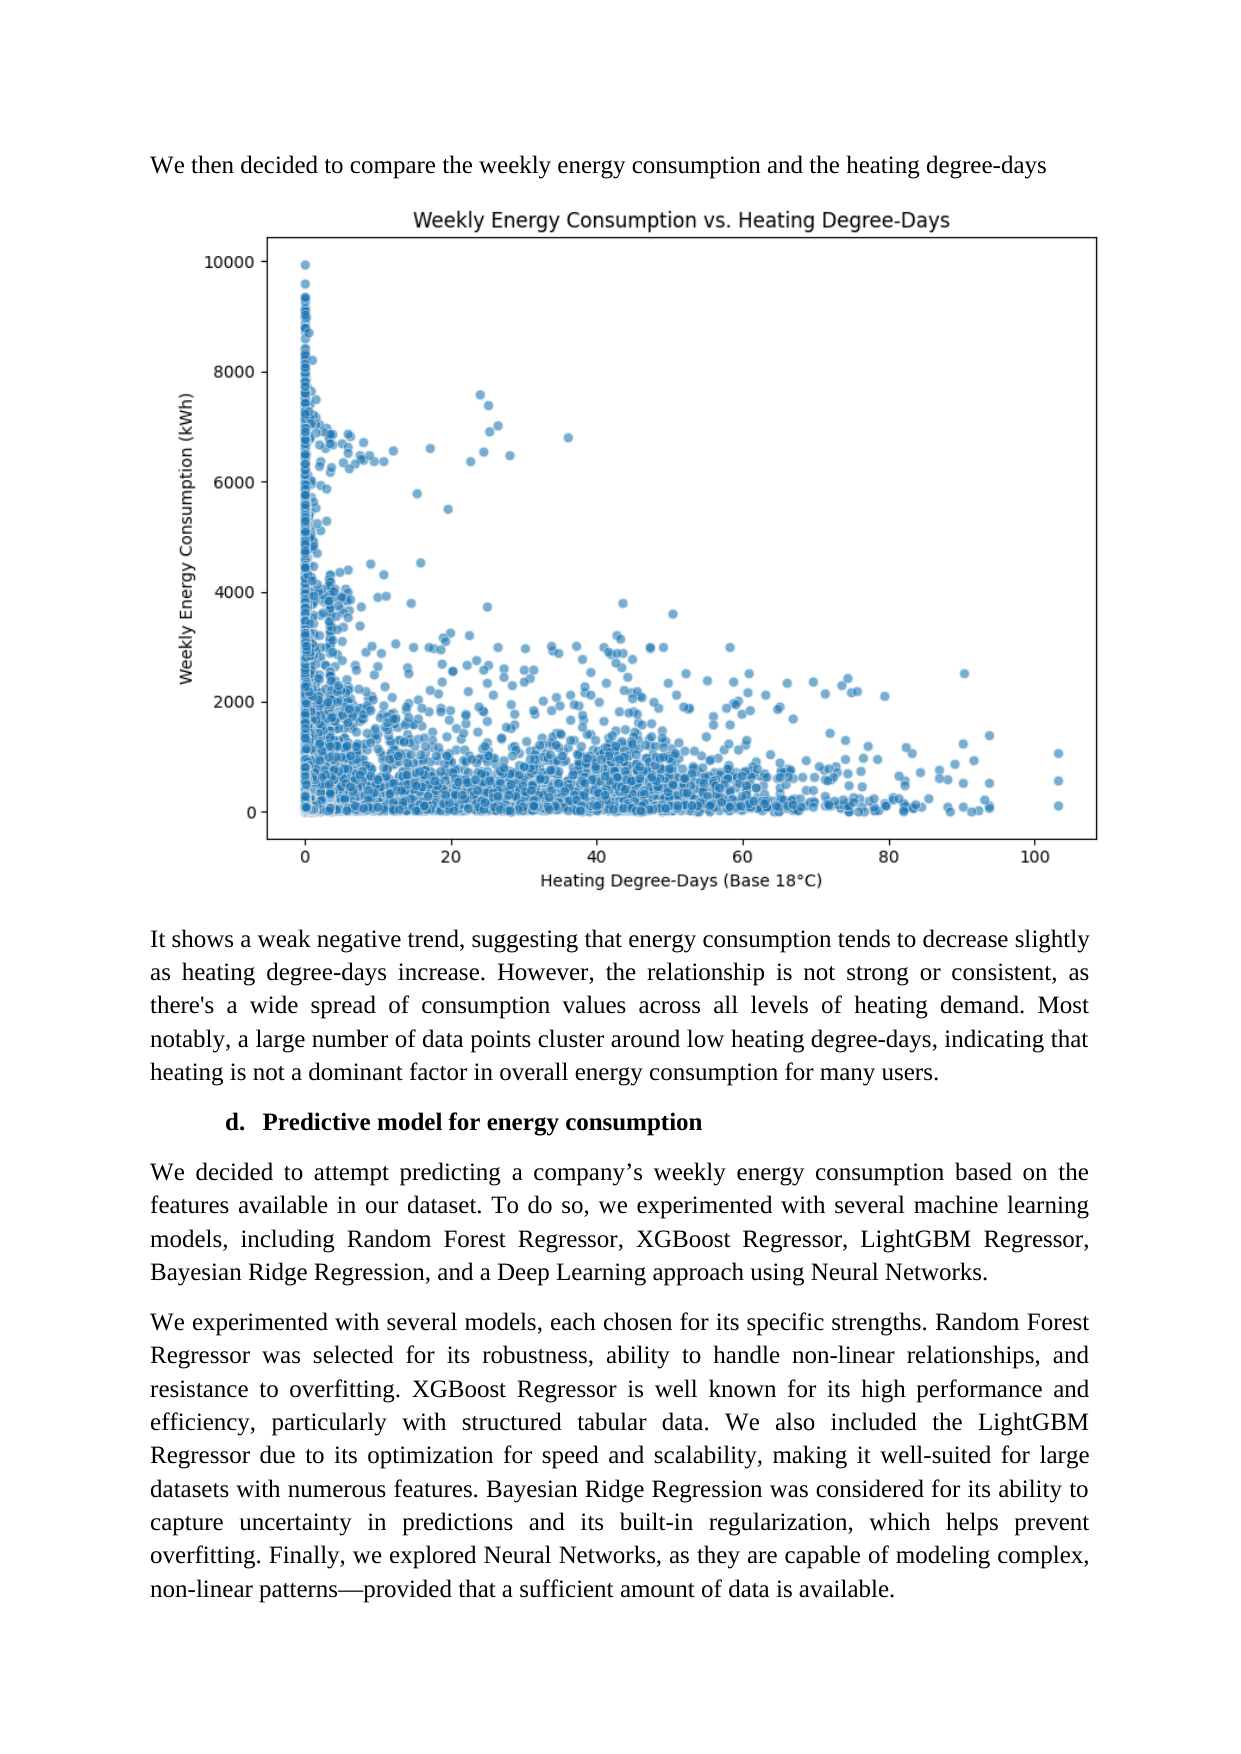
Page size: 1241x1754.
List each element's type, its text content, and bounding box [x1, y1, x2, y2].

list Predictive model for energy consumption [225, 1107, 1090, 1136]
text It shows a weak negative trend, suggesting that energy consumption tends to decrease slightly as heating degree-days increase. However, the relationship is not strong or consistent, as there's a wide spread of consumption values across all levels of heating demand. Most notably, a large number of data points cluster around low heating degree-days, indicating that heating is not a dominant factor in overall energy consumption for many users. [150, 924, 1090, 1086]
text We decided to attempt predicting a company’s weekly energy consumption based on the features available in our dataset. To do so, we experimented with several machine learning models, including Random Forest Regressor, XGBoost Regressor, LightGBM Regressor, Bayesian Ridge Regression, and a Deep Learning approach using Neural Networks. [150, 1157, 1090, 1286]
text We experimented with several models, each chosen for its specific strengths. Random Forest Regressor was selected for its robustness, ability to handle non-linear relationships, and resistance to overfitting. XGBoost Regressor is well known for its high performance and efficiency, particularly with structured tabular data. We also included the LightGBM Regressor due to its optimization for speed and scalability, making it well-suited for large datasets with numerous features. Bayesian Ridge Regression was considered for its ability to capture uncertainty in predictions and its built-in regularization, which helps prevent overfitting. Finally, we explored Neural Networks, as they are capable of modeling complex, non-linear patterns—provided that a sufficient amount of data is available. [150, 1307, 1090, 1602]
text We then decided to compare the weekly energy consumption and the heating degree-days [150, 150, 1090, 179]
